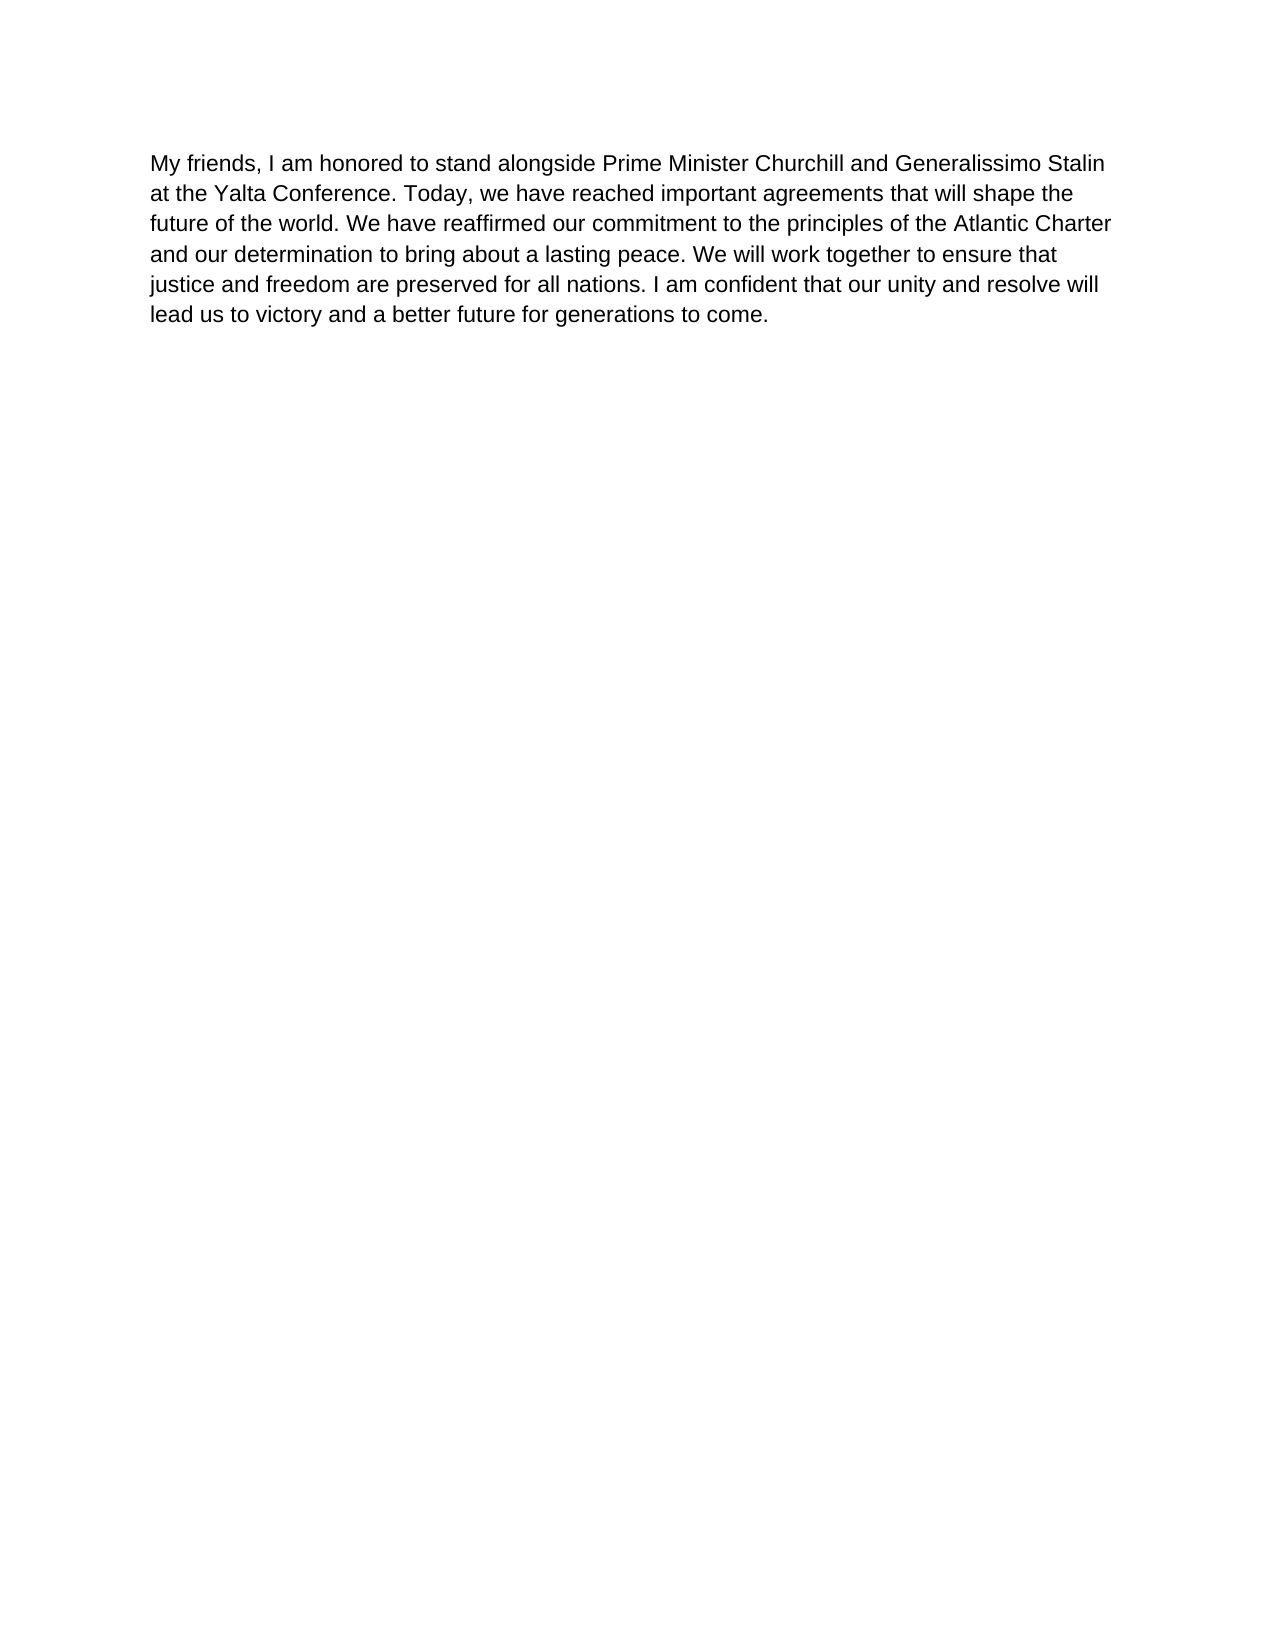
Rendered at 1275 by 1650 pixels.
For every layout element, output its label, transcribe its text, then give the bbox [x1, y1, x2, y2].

text My friends, I am honored to stand alongside Prime Minister Churchill and Generalissimo Stalin at the Yalta Conference. Today, we have reached important agreements that will shape the future of the world. We have reaffirmed our commitment to the principles of the Atlantic Charter and our determination to bring about a lasting peace. We will work together to ensure that justice and freedom are preserved for all nations. I am confident that our unity and resolve will lead us to victory and a better future for generations to come. [150, 150, 1125, 327]
